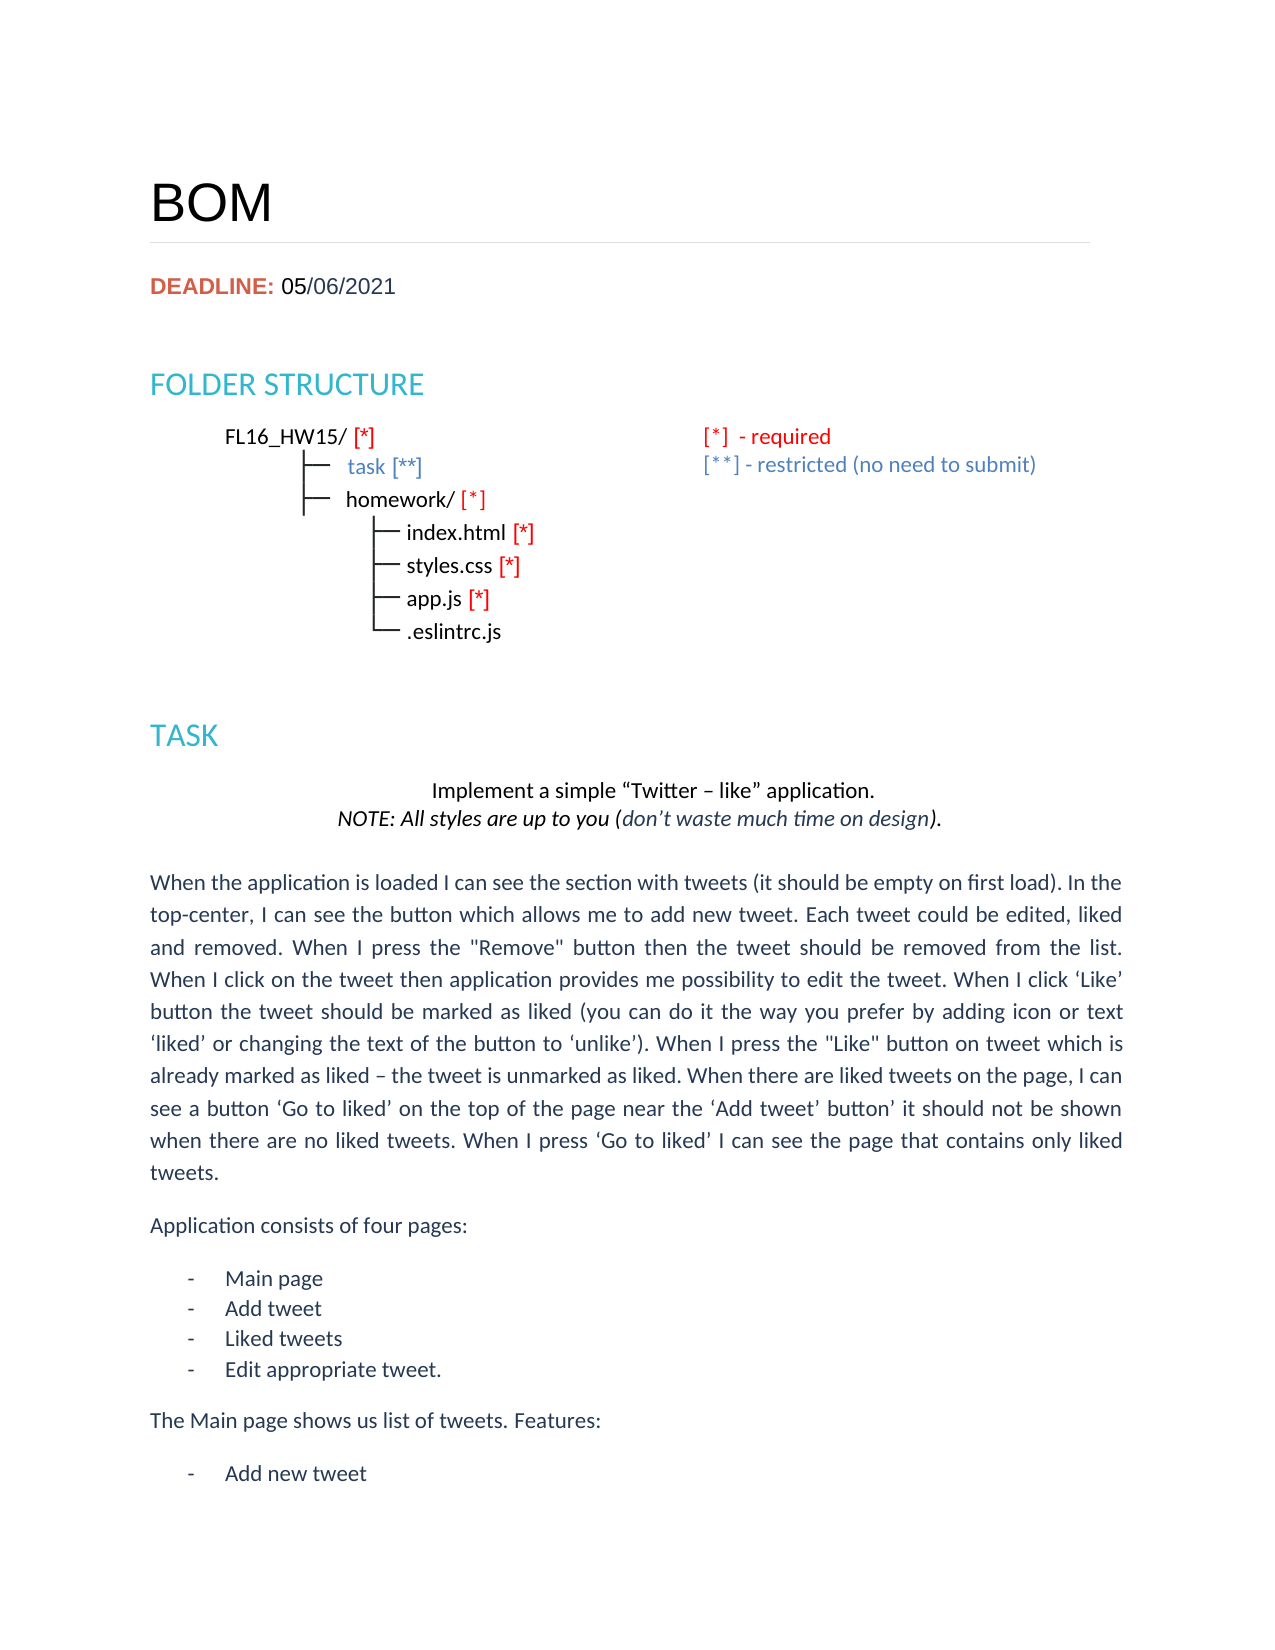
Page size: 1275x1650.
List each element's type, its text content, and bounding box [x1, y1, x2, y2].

text NOTE: All styles are up to you (don’t waste much time on design). [337, 804, 1125, 833]
list Edit appropriate tweet. [187, 1355, 1125, 1383]
table_header FL16_HW15/ [*] ├─ task [**] ├─ homework/ [*] ├─ index.html [*] ├─ styles.css [*] ├─ app.js [*] └─ .eslintrc.js [225, 422, 703, 676]
text TASK [150, 714, 1125, 754]
table_header [*] - required [**] - restricted (no need to submit) [703, 422, 1113, 676]
list Liked tweets [187, 1324, 1125, 1352]
text DEADLINE: 05/06/2021 [150, 273, 1125, 299]
text When the application is loaded I can see the section with tweets (it should be empty on first load). In the top-center, I can see the button which allows me to add new tweet. Each tweet could be edited, liked and removed. When I press the "Remove" button then the tweet should be removed from the list. When I click on the tweet then application provides me possibility to edit the tweet. When I click ‘Like’ button the tweet should be marked as liked (you can do it the way you prefer by adding icon or text ‘liked’ or changing the text of the button to ‘unlike’). When I press the "Like" button on tweet which is already marked as liked – the tweet is unmarked as liked. When there are liked tweets on the page, I can see a button ‘Go to liked’ on the top of the page near the ‘Add tweet’ button’ it should not be shown when there are no liked tweets. When I press ‘Go to liked’ I can see the page that contains only liked tweets. [150, 868, 1125, 1186]
text The Main page shows us list of tweets. Features: [150, 1406, 1125, 1434]
text Application consists of four pages: [150, 1211, 1125, 1239]
list Main page [187, 1264, 1125, 1292]
subtitle FOLDER STRUCTURE [150, 363, 1125, 403]
title BOM [150, 171, 1125, 233]
list Implement a simple “Twitter – like” application. [375, 773, 1125, 804]
list Add new tweet [187, 1459, 1125, 1487]
list Add tweet [187, 1294, 1125, 1322]
